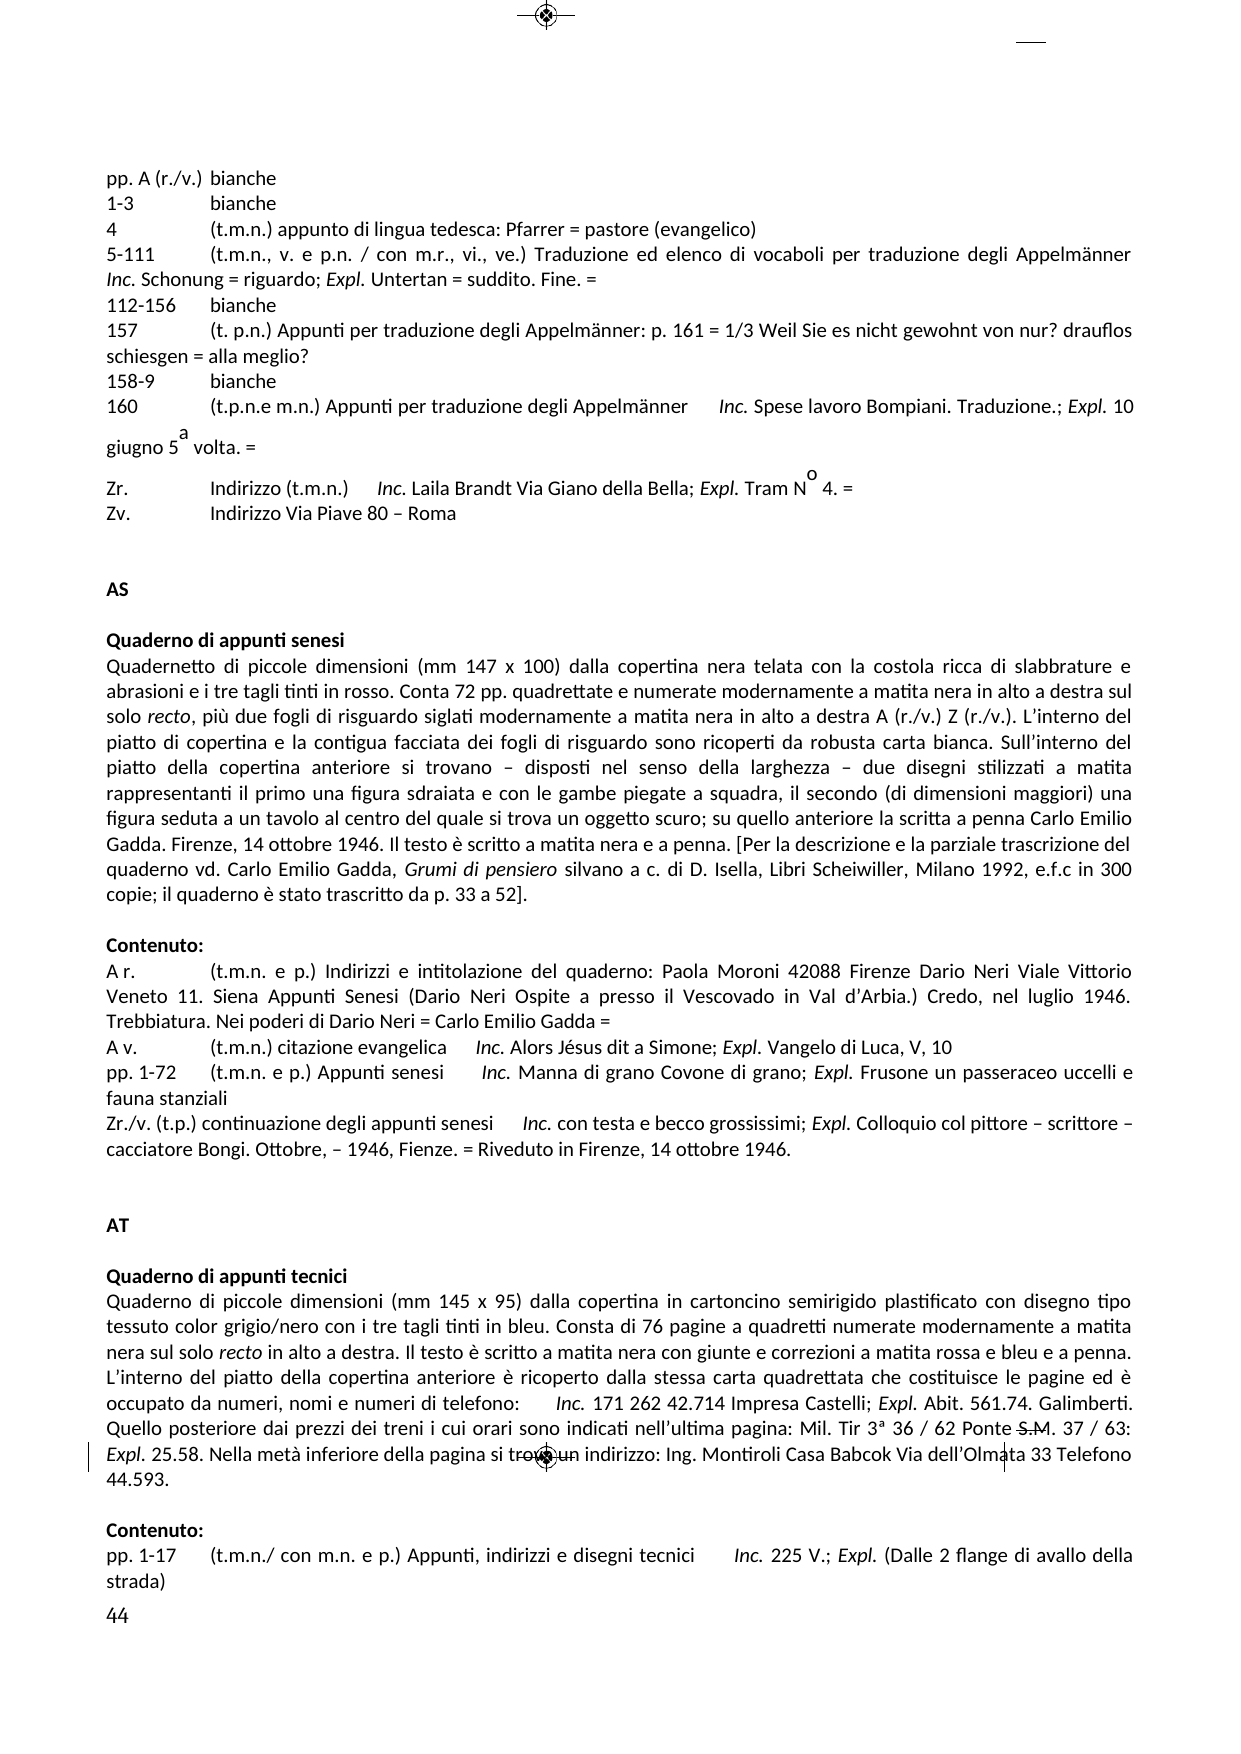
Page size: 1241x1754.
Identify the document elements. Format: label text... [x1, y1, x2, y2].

text 4 (t.m.n.) appunto di lingua tedesca: Pfarrer = pastore (evangelico) [106, 216, 1134, 241]
picture [535, 0, 557, 30]
text 5-111 (t.m.n., v. e p.n. / con m.r., vi., ve.) Traduzione ed elenco di vocaboli per traduzione degli Appelmänner Inc. Schonung = riguardo; Expl. Untertan = suddito. Fine. = [106, 241, 1134, 292]
text pp. 1-72 (t.m.n. e p.) Appunti senesi Inc. Manna di grano Covone di grano; Expl. Frusone un passeraceo uccelli e fauna stanziali [106, 1059, 1134, 1110]
text Contenuto: [106, 1517, 1134, 1542]
text Zr. Indirizzo (t.m.n.) Inc. Laila Brandt Via Giano della Bella; Expl. Tram No 4. = [106, 460, 1134, 500]
text Quaderno di appunti senesi [106, 627, 1134, 653]
text Zr./v. (t.p.) continuazione degli appunti senesi Inc. con testa e becco grossissimi; Expl. Colloquio col pittore – scrittore – cacciatore Bongi. Ottobre, – 1946, Fienze. = Riveduto in Firenze, 14 ottobre 1946. [106, 1110, 1134, 1161]
text A v. (t.m.n.) citazione evangelica Inc. Alors Jésus dit a Simone; Expl. Vangelo di Luca, V, 10 [106, 1034, 1134, 1059]
text 158-9 bianche [106, 368, 1134, 394]
text Contenuto: [106, 932, 1134, 958]
text 160 (t.p.n.e m.n.) Appunti per traduzione degli Appelmänner Inc. Spese lavoro Bompiani. Traduzione.; Expl. 10 giugno 5a volta. = [106, 394, 1134, 460]
text A r. (t.m.n. e p.) Indirizzi e intitolazione del quaderno: Paola Moroni 42088 Firenze Dario Neri Viale Vittorio Veneto 11. Siena Appunti Senesi (Dario Neri Ospite a presso il Vescovado in Val d’Arbia.) Credo, nel luglio 1946. Trebbiatura. Nei poderi di Dario Neri = Carlo Emilio Gadda = [106, 958, 1134, 1034]
text 157 (t. p.n.) Appunti per traduzione degli Appelmänner: p. 161 = 1/3 Weil Sie es nicht gewohnt von nur? drauflos schiesgen = alla meglio? [106, 317, 1134, 368]
text Quaderno di piccole dimensioni (mm 145 x 95) dalla copertina in cartoncino semirigido plastificato con disegno tipo tessuto color grigio/nero con i tre tagli tinti in bleu. Consta di 76 pagine a quadretti numerate modernamente a matita nera sul solo recto in alto a destra. Il testo è scritto a matita nera con giunte e correzioni a matita rossa e bleu e a penna. L’interno del piatto della copertina anteriore è ricoperto dalla stessa carta quadrettata che costituisce le pagine ed è occupato da numeri, nomi e numeri di telefono: Inc. 171 262 42.714 Impresa Castelli; Expl. Abit. 561.74. Galimberti. Quello posteriore dai prezzi dei treni i cui orari sono indicati nell’ultima pagina: Mil. Tir 3ª 36 / 62 Ponte S.M. 37 / 63: Expl. 25.58. Nella metà inferiore della pagina si trova un indirizzo: Ing. Montiroli Casa Babcok Via dell’Olmata 33 Telefono 44.593. [106, 1288, 1134, 1492]
text Quadernetto di piccole dimensioni (mm 147 x 100) dalla copertina nera telata con la costola ricca di slabbrature e abrasioni e i tre tagli tinti in rosso. Conta 72 pp. quadrettate e numerate modernamente a matita nera in alto a destra sul solo recto, più due fogli di risguardo siglati modernamente a matita nera in alto a destra A (r./v.) Z (r./v.). L’interno del piatto di copertina e la contigua facciata dei fogli di risguardo sono ricoperti da robusta carta bianca. Sull’interno del piatto della copertina anteriore si trovano – disposti nel senso della larghezza – due disegni stilizzati a matita rappresentanti il primo una figura sdraiata e con le gambe piegate a squadra, il secondo (di dimensioni maggiori) una figura seduta a un tavolo al centro del quale si trova un oggetto scuro; su quello anteriore la scritta a penna Carlo Emilio Gadda. Firenze, 14 ottobre 1946. Il testo è scritto a matita nera e a penna. [Per la descrizione e la parziale trascrizione del quaderno vd. Carlo Emilio Gadda, Grumi di pensiero silvano a c. di D. Isella, Libri Scheiwiller, Milano 1992, e.f.c in 300 copie; il quaderno è stato trascritto da p. 33 a 52]. [106, 653, 1134, 907]
text pp. 1-17 (t.m.n./ con m.n. e p.) Appunti, indirizzi e disegni tecnici Inc. 225 V.; Expl. (Dalle 2 flange di avallo della strada) [106, 1542, 1134, 1593]
text 112-156 bianche [106, 292, 1134, 317]
text AS [106, 577, 1134, 602]
text AT [106, 1212, 1134, 1237]
text 1-3 bianche [106, 190, 1134, 216]
text pp. A (r./v.) bianche [106, 165, 1134, 190]
text Zv. Indirizzo Via Piave 80 – Roma [106, 500, 1134, 526]
text Quaderno di appunti tecnici [106, 1263, 1134, 1288]
